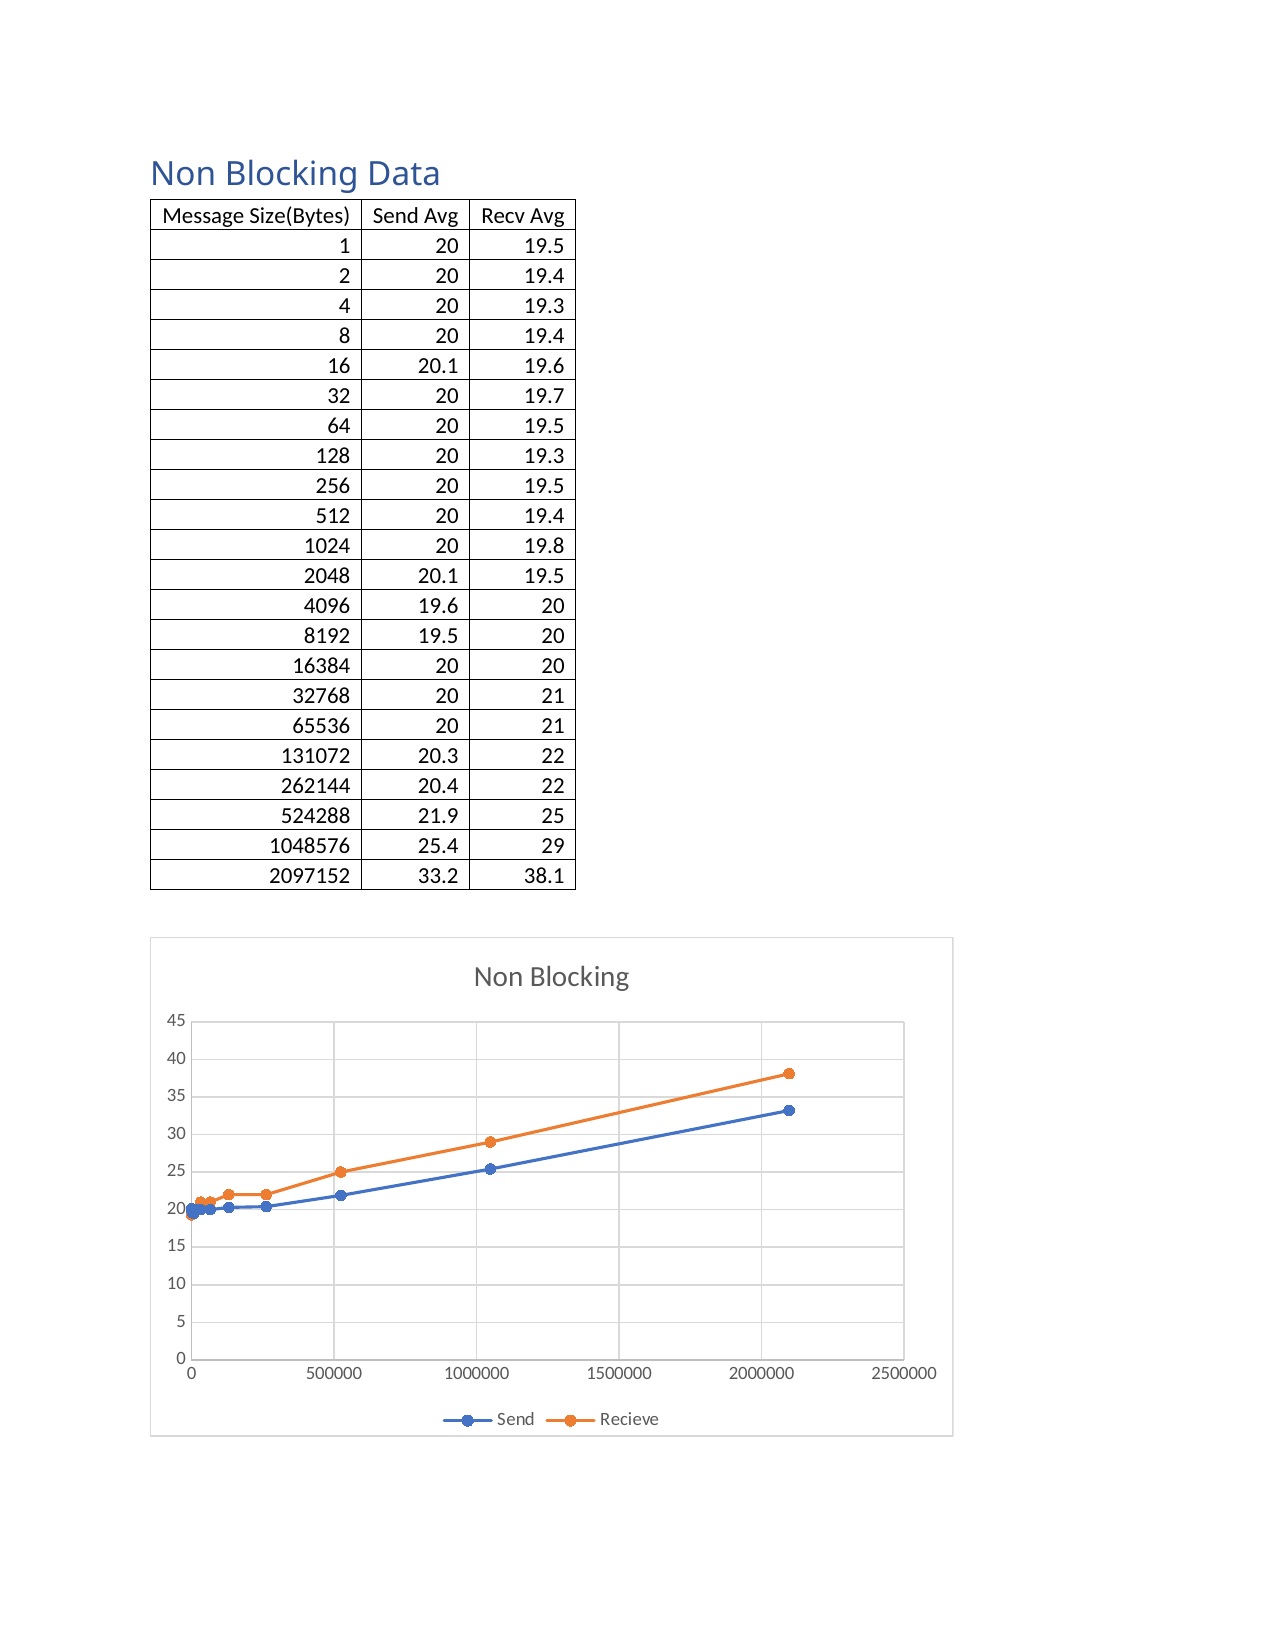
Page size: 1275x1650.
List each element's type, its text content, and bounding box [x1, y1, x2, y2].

table_cell 21 [470, 710, 575, 739]
table_cell 1024 [151, 530, 361, 559]
table_cell 20.1 [362, 350, 469, 379]
table_header Recv Avg [470, 200, 575, 229]
subtitle Non Blocking Data [150, 150, 1125, 195]
table_cell 20 [362, 290, 469, 319]
table_cell 20 [362, 470, 469, 499]
table_cell 19.4 [470, 260, 575, 289]
table_cell 19.5 [470, 560, 575, 589]
table_cell 20 [362, 260, 469, 289]
table_cell 20 [362, 380, 469, 409]
table_cell 19.8 [470, 530, 575, 559]
table_cell 20 [362, 650, 469, 679]
table_cell 25.4 [362, 830, 469, 859]
table_cell 128 [151, 440, 361, 469]
table_cell 20 [470, 620, 575, 649]
table_cell 16 [151, 350, 361, 379]
table_cell 20 [362, 500, 469, 529]
table_cell 131072 [151, 740, 361, 769]
table_cell 262144 [151, 770, 361, 799]
table_cell 20.4 [362, 770, 469, 799]
table_cell 19.5 [362, 620, 469, 649]
table_cell 19.5 [470, 230, 575, 259]
table_header Message Size(Bytes) [151, 200, 361, 229]
table_cell 32 [151, 380, 361, 409]
table_cell 20 [362, 710, 469, 739]
table_cell 21.9 [362, 800, 469, 829]
table_cell 19.3 [470, 440, 575, 469]
table_cell 19.5 [470, 470, 575, 499]
table_cell 20 [362, 440, 469, 469]
table_cell 20 [362, 320, 469, 349]
table_cell 19.5 [470, 410, 575, 439]
table_cell 19.3 [470, 290, 575, 319]
table_cell 1 [151, 230, 361, 259]
table_cell 19.6 [470, 350, 575, 379]
table_cell 8 [151, 320, 361, 349]
table_cell 32768 [151, 680, 361, 709]
table_cell 19.4 [470, 500, 575, 529]
table_cell 20.1 [362, 560, 469, 589]
table_cell 22 [470, 770, 575, 799]
table_cell 16384 [151, 650, 361, 679]
table_cell 2048 [151, 560, 361, 589]
table_cell 20 [362, 530, 469, 559]
table_cell 524288 [151, 800, 361, 829]
table_header Send Avg [362, 200, 469, 229]
table_cell 8192 [151, 620, 361, 649]
table_cell 33.2 [362, 860, 469, 889]
table_cell 19.6 [362, 590, 469, 619]
table_cell 256 [151, 470, 361, 499]
table_cell 21 [470, 680, 575, 709]
table_cell 64 [151, 410, 361, 439]
table_cell 4096 [151, 590, 361, 619]
table_cell 4 [151, 290, 361, 319]
table_cell 20 [362, 410, 469, 439]
table_cell 2097152 [151, 860, 361, 889]
table_cell 1048576 [151, 830, 361, 859]
table_cell 19.4 [470, 320, 575, 349]
table_cell 19.7 [470, 380, 575, 409]
table_cell 29 [470, 830, 575, 859]
table_cell 2 [151, 260, 361, 289]
table_cell 512 [151, 500, 361, 529]
table_cell 25 [470, 800, 575, 829]
table_cell 20 [362, 680, 469, 709]
table_cell 20 [470, 650, 575, 679]
table_cell 38.1 [470, 860, 575, 889]
table_cell 20 [470, 590, 575, 619]
table_cell 20 [362, 230, 469, 259]
table_cell 65536 [151, 710, 361, 739]
table_cell 20.3 [362, 740, 469, 769]
table_cell 22 [470, 740, 575, 769]
